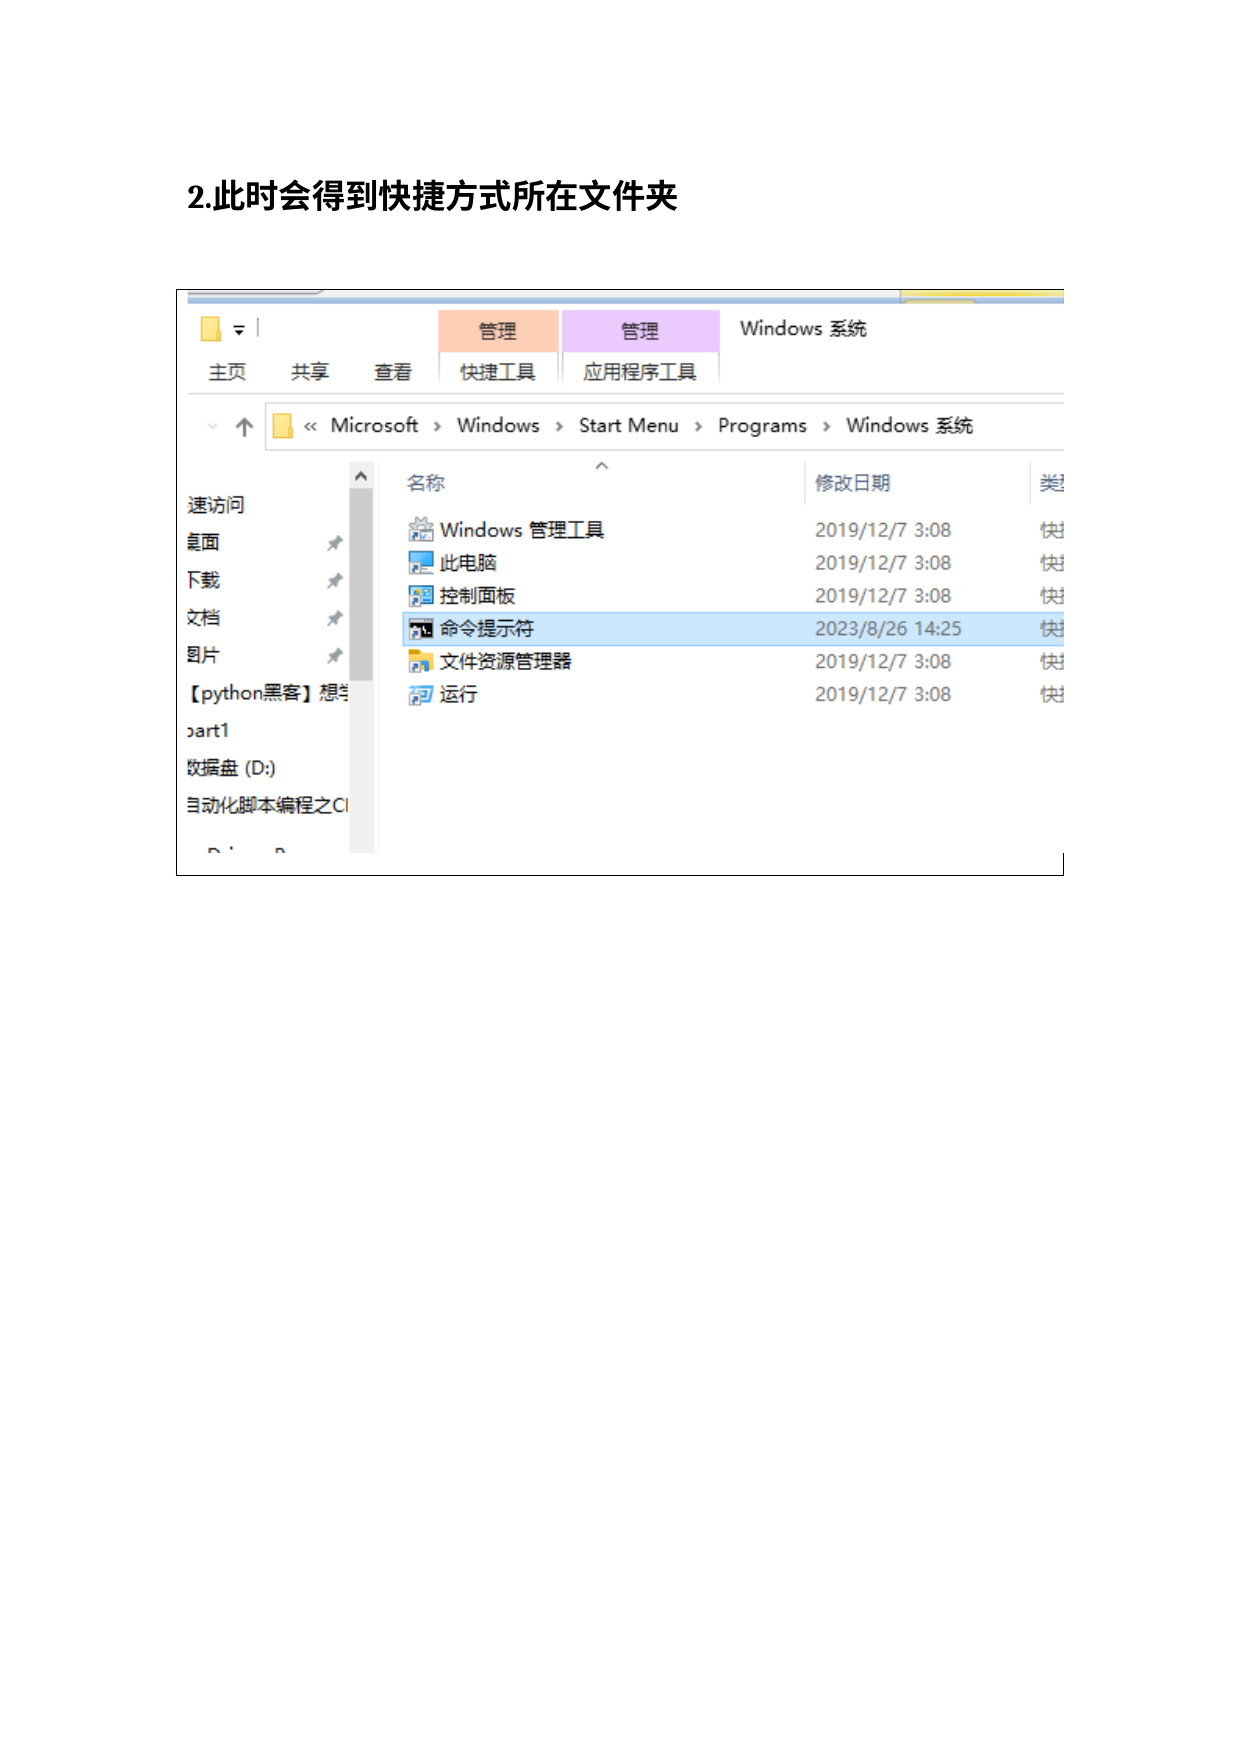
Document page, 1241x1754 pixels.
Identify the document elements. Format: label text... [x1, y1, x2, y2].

table_header [177, 290, 1063, 875]
picture [187, 290, 1064, 853]
subtitle 2.此时会得到快捷方式所在文件夹 [187, 162, 1053, 227]
